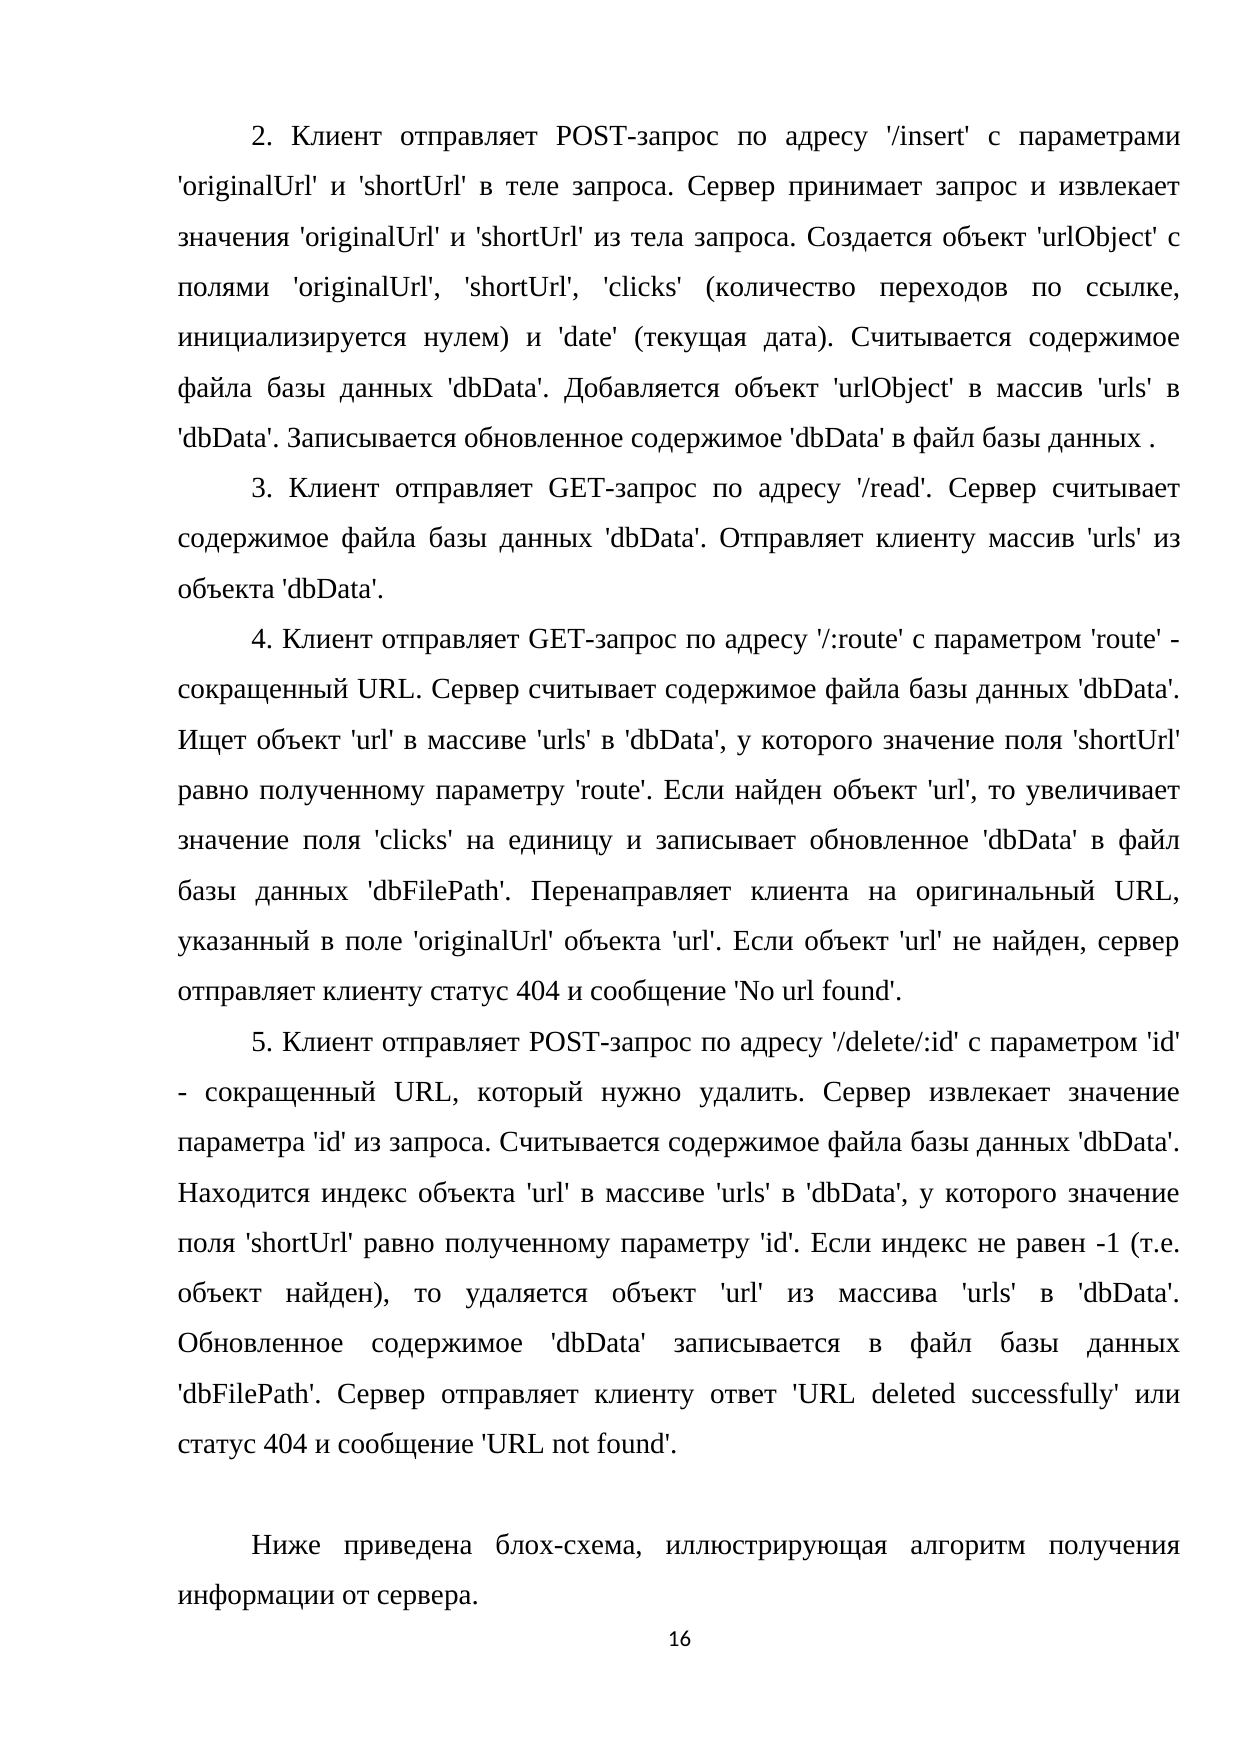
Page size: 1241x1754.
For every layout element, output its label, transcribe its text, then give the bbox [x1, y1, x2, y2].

text 3. Клиент отправляет GET-запрос по адресу '/read'. Сервер считывает содержимое файла базы данных 'dbData'. Отправляет клиенту массив 'urls' из объекта 'dbData'. [177, 470, 1181, 604]
text Ниже приведена блох-схема, иллюстрирующая алгоритм получения информации от сервера. [177, 1527, 1181, 1611]
text 5. Клиент отправляет POST-запрос по адресу '/delete/:id' с параметром 'id' - сокращенный URL, который нужно удалить. Сервер извлекает значение параметра 'id' из запроса. Считывается содержимое файла базы данных 'dbData'. Находится индекс объекта 'url' в массиве 'urls' в 'dbData', у которого значение поля 'shortUrl' равно полученному параметру 'id'. Если индекс не равен -1 (т.е. объект найден), то удаляется объект 'url' из массива 'urls' в 'dbData'. Обновленное содержимое 'dbData' записывается в файл базы данных 'dbFilePath'. Сервер отправляет клиенту ответ 'URL deleted successfully' или статус 404 и сообщение 'URL not found'. [177, 1024, 1181, 1460]
text 4. Клиент отправляет GET-запрос по адресу '/:route' с параметром 'route' - сокращенный URL. Сервер считывает содержимое файла базы данных 'dbData'. Ищет объект 'url' в массиве 'urls' в 'dbData', у которого значение поля 'shortUrl' равно полученному параметру 'route'. Если найден объект 'url', то увеличивает значение поля 'clicks' на единицу и записывает обновленное 'dbData' в файл базы данных 'dbFilePath'. Перенаправляет клиента на оригинальный URL, указанный в поле 'originalUrl' объекта 'url'. Если объект 'url' не найден, сервер отправляет клиенту статус 404 и сообщение 'No url found'. [177, 621, 1181, 1007]
text 2. Клиент отправляет POST-запрос по адресу '/insert' с параметрами 'originalUrl' и 'shortUrl' в теле запроса. Сервер принимает запрос и извлекает значения 'originalUrl' и 'shortUrl' из тела запроса. Создается объект 'urlObject' с полями 'originalUrl', 'shortUrl', 'clicks' (количество переходов по ссылке, инициализируется нулем) и 'date' (текущая дата). Считывается содержимое файла базы данных 'dbData'. Добавляется объект 'urlObject' в массив 'urls' в 'dbData'. Записывается обновленное содержимое 'dbData' в файл базы данных . [177, 118, 1181, 453]
